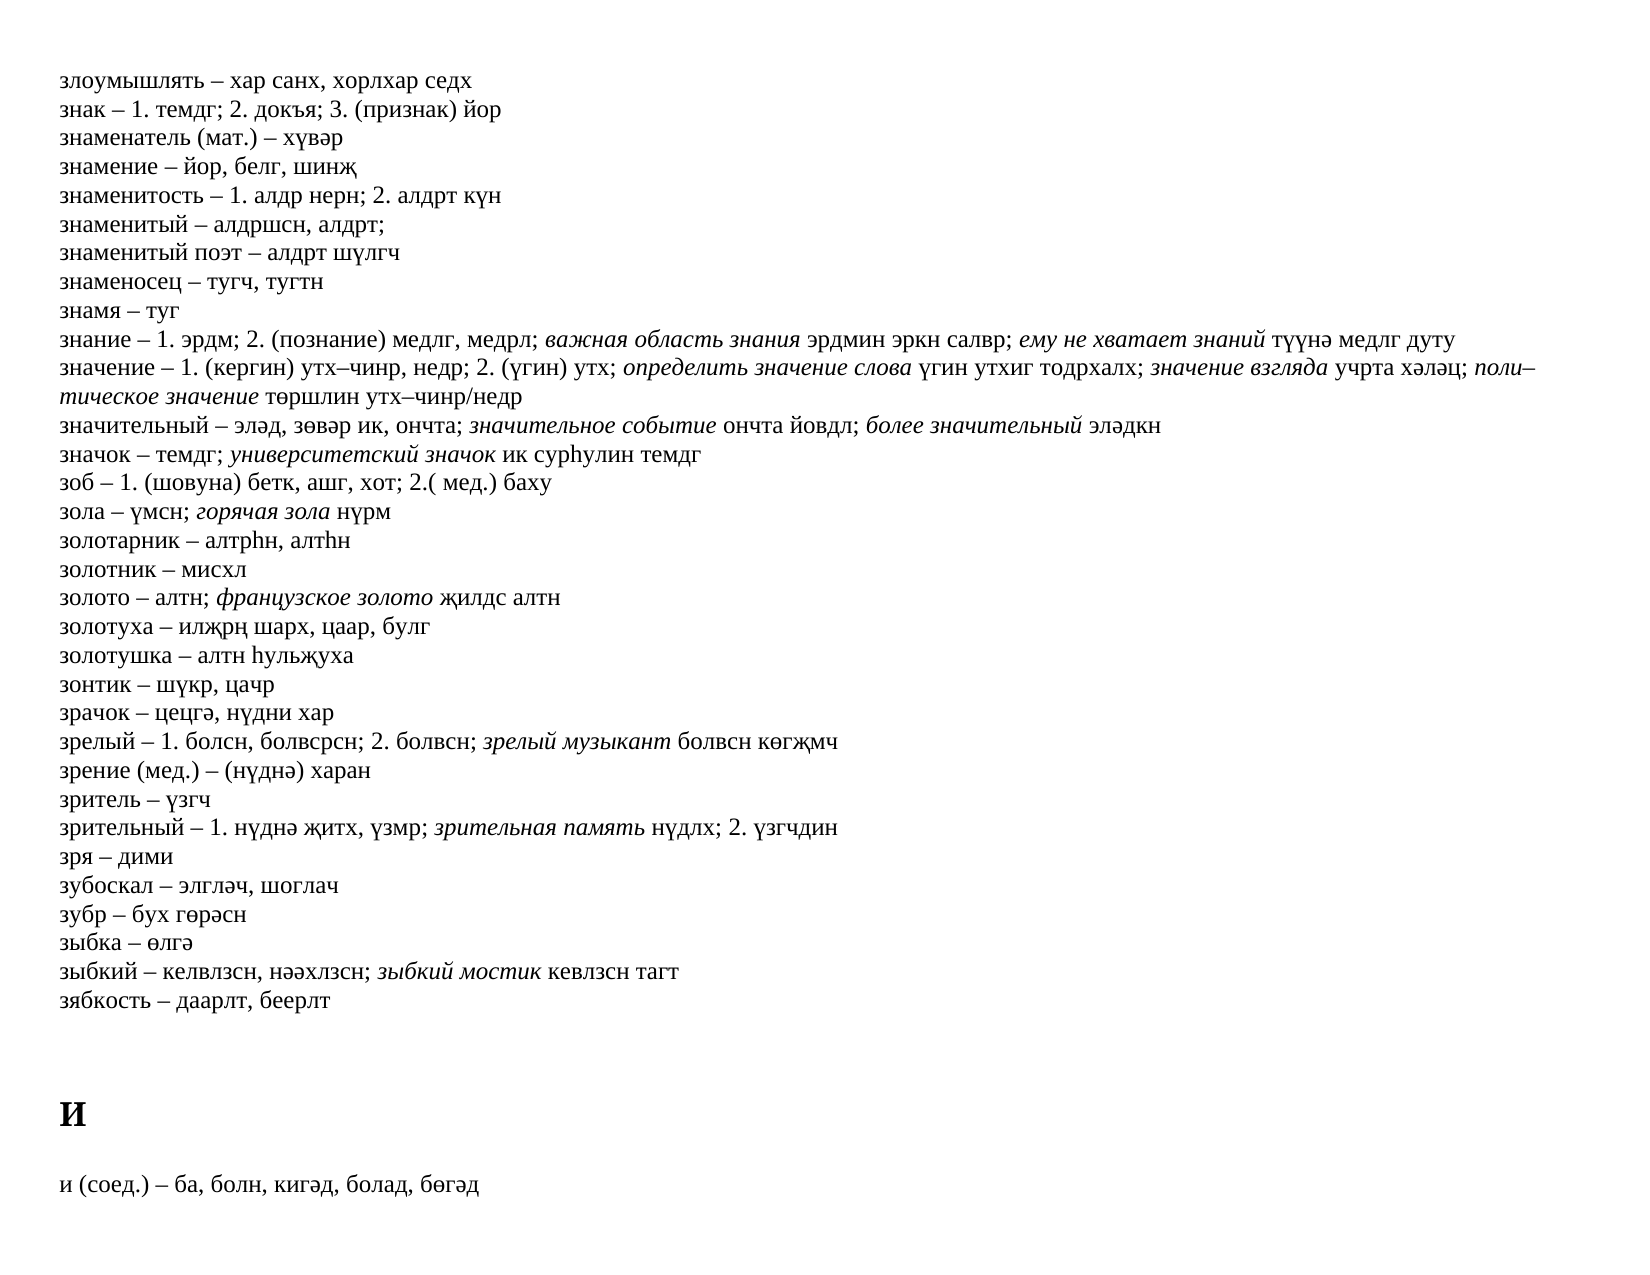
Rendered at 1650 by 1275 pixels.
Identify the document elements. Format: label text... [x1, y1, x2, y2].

text зябкость – даарлт, беерлт [59, 985, 1591, 1014]
text знак – 1. темдг; 2. докъя; 3. (признак) йор [59, 94, 1591, 122]
text знаменатель (мат.) – хүвәр [59, 122, 1591, 151]
text значительный – эләд, зөвәр ик, ончта; значительное событие ончта йовдл; более значительный эләдкн [59, 410, 1591, 439]
text зря – дими [59, 841, 1591, 870]
text знамение – йор, белг, шинҗ [59, 151, 1591, 180]
text золото – алтн; французское золото җилдс алтн [59, 582, 1591, 611]
text зола – үмсн; горячая зола нүрм [59, 496, 1591, 525]
text знаменитость – 1. алдр нерн; 2. алдрт күн [59, 180, 1591, 209]
text знание – 1. эрдм; 2. (познание) медлг, медрл; важная область знания эрдмин эркн салвр; ему не хватает знаний түүнә медлг дуту [59, 324, 1591, 352]
text золотушка – алтн һульҗуха [59, 640, 1591, 669]
text золотник – мисхл [59, 554, 1591, 582]
text золотуха – илҗрң шарх, цаар, булг [59, 611, 1591, 640]
text злоумышлять – хар санх, хорлхар седх [59, 65, 1591, 94]
text золотарник – алтрһн, алтһн [59, 525, 1591, 554]
text зрелый – 1. болсн, болвсрсн; 2. болвсн; зрелый музыкант болвсн көгҗмч [59, 726, 1591, 755]
text значок – темдг; университетский значок ик сурһулин темдг [59, 439, 1591, 467]
text зрение (мед.) – (нүднә) харан [59, 755, 1591, 784]
text зрительный – 1. нүднә җитх, үзмр; зрительная память нүдлх; 2. үзгчдин [59, 812, 1591, 841]
text значение – 1. (кергин) утх–чинр, недр; 2. (үгин) утх; определить значение слова үгин утхиг тодрхалх; значение взгляда учрта хәләц; поли–тическое значение төршлин утх–чинр/недр [59, 352, 1591, 410]
subtitle И [59, 1096, 1591, 1134]
text и (соед.) – ба, болн, кигәд, болад, бөгәд [59, 1169, 1591, 1198]
text зыбкий – келвлзсн, нәәхлзсн; зыбкий мостик кевлзсн тагт [59, 956, 1591, 985]
text знаменосец – тугч, тугтн [59, 266, 1591, 295]
text зоб – 1. (шовуна) бетк, ашг, хот; 2.( мед.) баху [59, 467, 1591, 496]
text знамя – туг [59, 295, 1591, 324]
text зубр – бух гөрәсн [59, 899, 1591, 927]
text зрачок – цецгә, нүдни хар [59, 697, 1591, 726]
text знаменитый поэт – алдрт шүлгч [59, 237, 1591, 266]
text зонтик – шүкр, цачр [59, 669, 1591, 697]
text зубоскал – элгләч, шоглач [59, 870, 1591, 899]
text знаменитый – алдршсн, алдрт; [59, 209, 1591, 237]
text зыбка – өлгә [59, 927, 1591, 956]
text зритель – үзгч [59, 784, 1591, 812]
